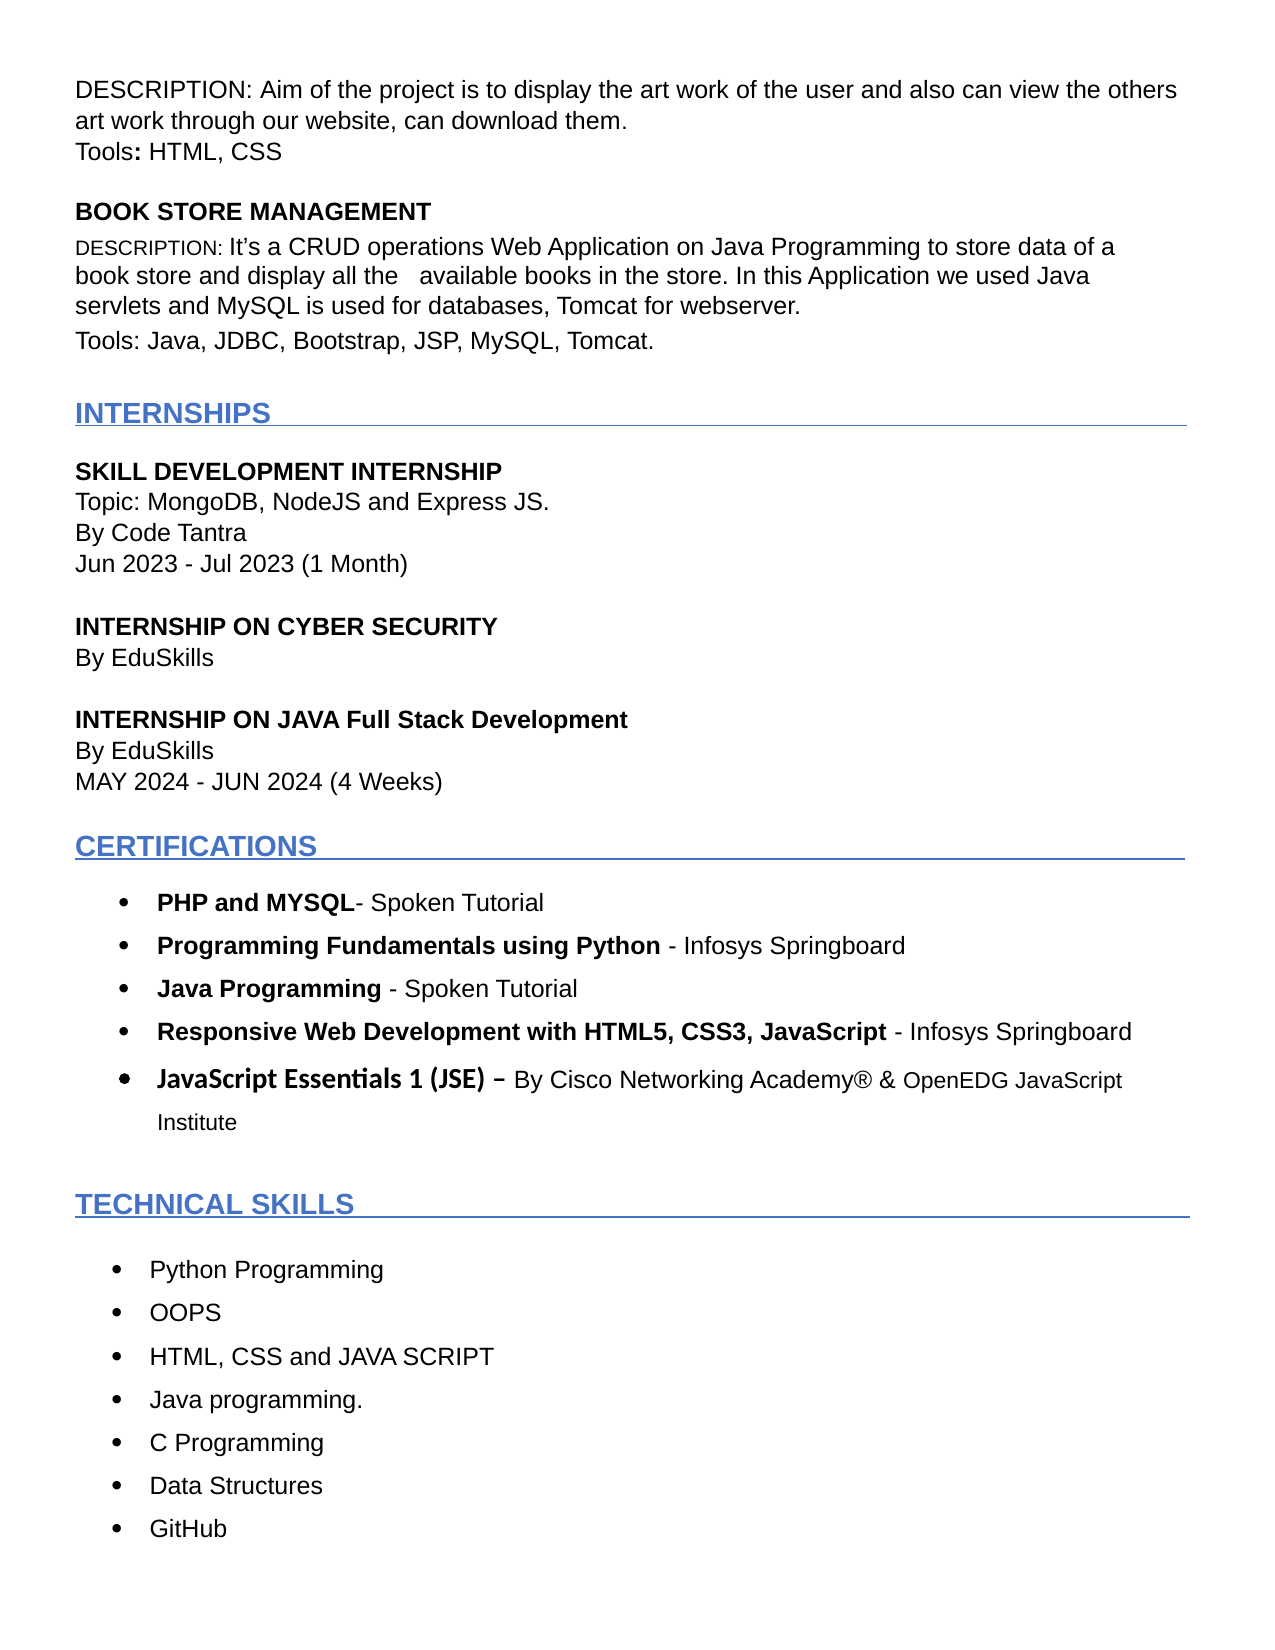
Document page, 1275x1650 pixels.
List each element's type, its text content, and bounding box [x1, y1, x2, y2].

subtitle TECHNICAL SKILLS . [75, 1187, 1200, 1220]
text By Code Tantra [75, 518, 1200, 547]
text INTERNSHIP ON JAVA Full Stack Development [75, 704, 1200, 733]
text Jun 2023 - Jul 2023 (1 Month) [75, 549, 1200, 578]
list Java Programming - Spoken Tutorial [119, 974, 1200, 1003]
list C Programming [112, 1428, 1200, 1457]
text Tools: Java, JDBC, Bootstrap, JSP, MySQL, Tomcat. [75, 326, 1176, 355]
text By EduSkills [75, 642, 1200, 671]
list OOPS [112, 1298, 1200, 1327]
subtitle INTERNSHIPS . [75, 396, 1200, 429]
text INTERNSHIP ON CYBER SECURITY [75, 611, 1200, 640]
list Java programming. [112, 1385, 1200, 1414]
text BOOK STORE MANAGEMENT [75, 197, 1176, 225]
text SKILL DEVELOPMENT INTERNSHIP [75, 457, 1176, 486]
text MAY 2024 - JUN 2024 (4 Weeks) [75, 767, 1200, 795]
list Data Structures [112, 1471, 1200, 1500]
text Topic: MongoDB, NodeJS and Express JS. [75, 487, 1200, 516]
list Programming Fundamentals using Python - Infosys Springboard [119, 931, 1176, 960]
list Python Programming [112, 1255, 1200, 1284]
text DESCRIPTION: It’s a CRUD operations Web Application on Java Programming to store data of a book store and display all the available books in the store. In this Application we used Java servlets and MySQL is used for databases, Tomcat for webserver. [75, 231, 1176, 320]
list HTML, CSS and JAVA SCRIPT [112, 1342, 1200, 1370]
list PHP and MYSQL- Spoken Tutorial [119, 888, 1200, 916]
subtitle CERTIFICATIONS . [75, 829, 1200, 862]
list JavaScript Essentials 1 (JSE) – By Cisco Networking Academy® & OpenEDG JavaScript Institute [119, 1061, 1176, 1136]
list Responsive Web Development with HTML5, CSS3, JavaScript - Infosys Springboard [119, 1017, 1176, 1046]
list GitHub [112, 1514, 1200, 1543]
text Tools: HTML, CSS [75, 137, 1176, 166]
text DESCRIPTION: Aim of the project is to display the art work of the user and also can view the others art work through our website, can download them. [75, 75, 1200, 135]
text By EduSkills [75, 736, 1200, 764]
